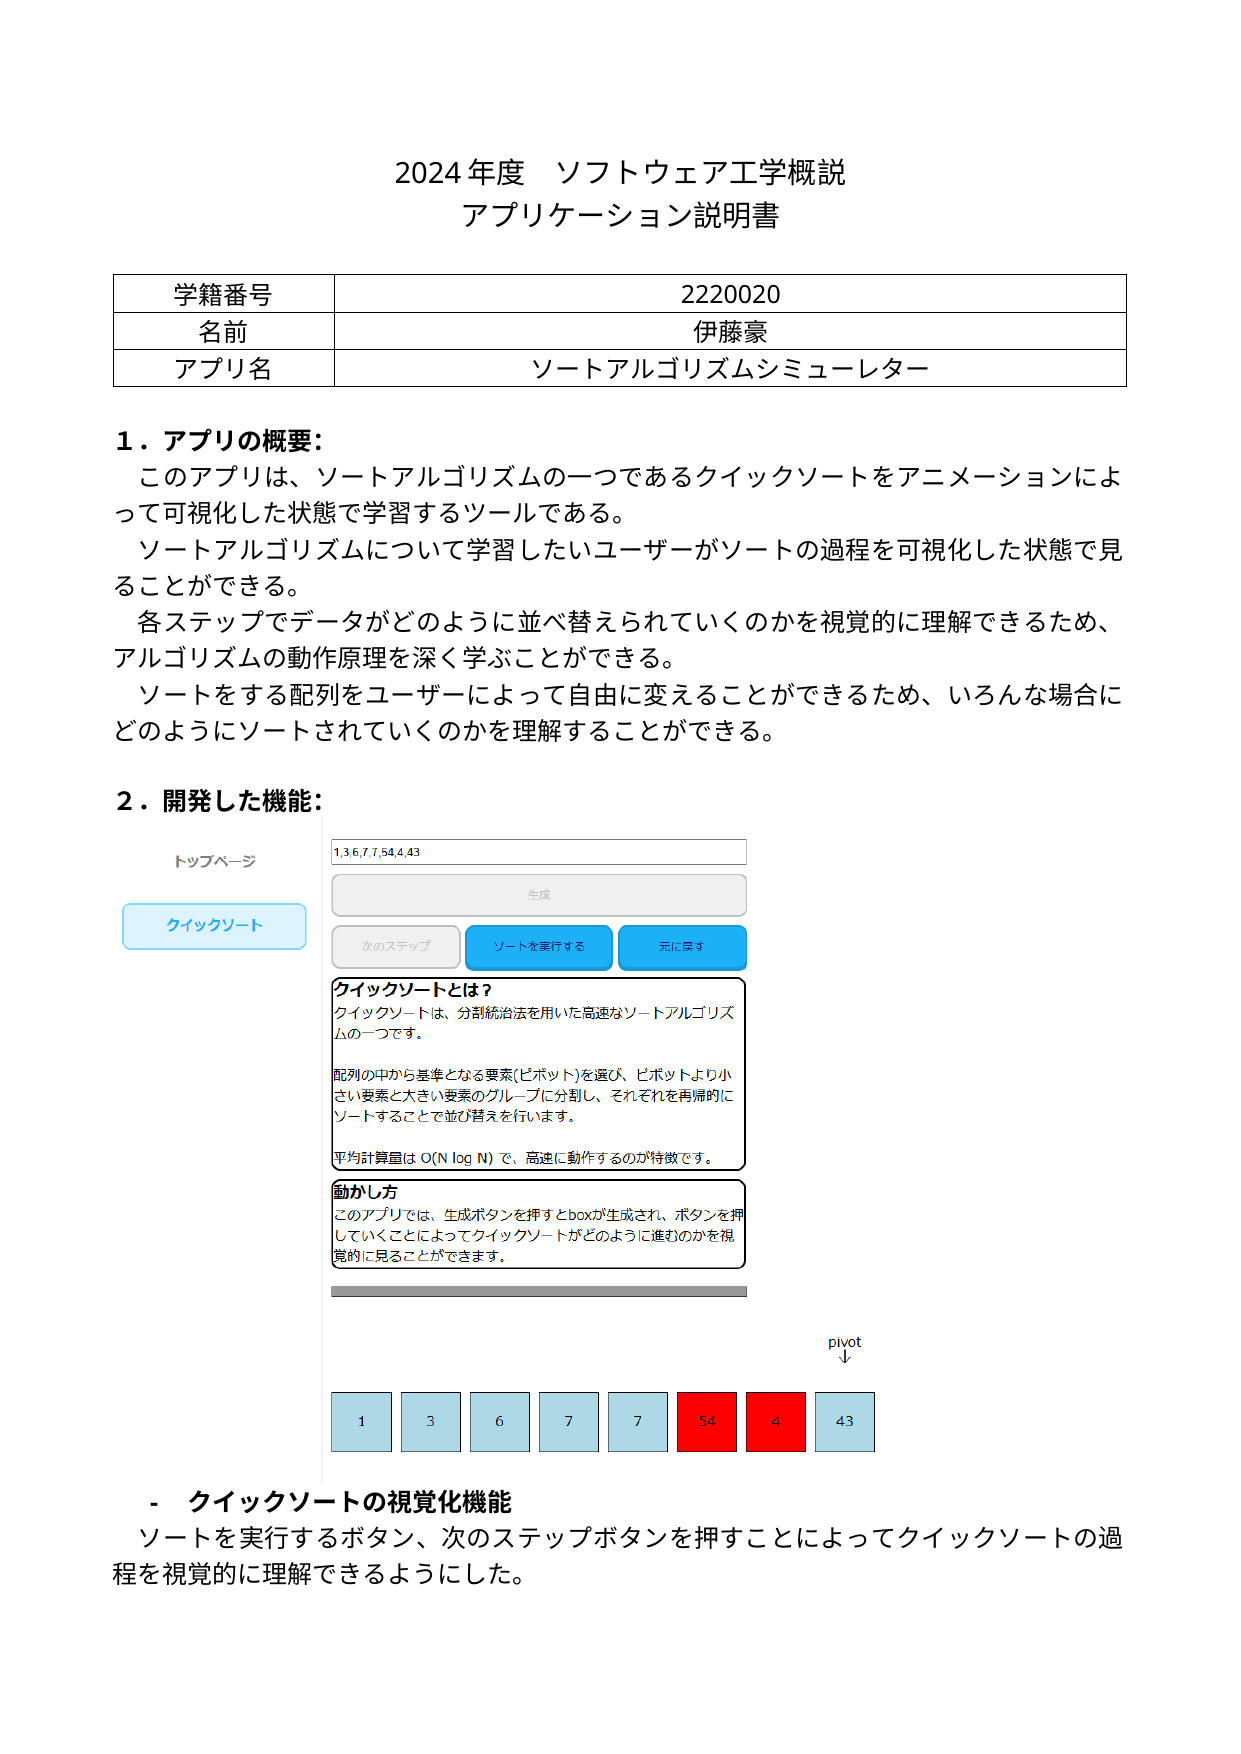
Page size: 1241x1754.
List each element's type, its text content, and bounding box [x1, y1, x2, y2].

picture [112, 817, 929, 1483]
text ソートをする配列をユーザーによって自由に変えることができるため、いろんな場合にどのようにソートされていくのかを理解することができる。 [112, 675, 1128, 748]
table_header 学籍番号 [114, 275, 334, 312]
table_cell ソートアルゴリズムシミューレター [335, 350, 1126, 386]
table_header 2220020 [335, 275, 1126, 312]
text １．アプリの概要： [112, 421, 1128, 458]
text 2024年度 ソフトウェア工学概説 [112, 150, 1128, 192]
text このアプリは、ソートアルゴリズムの一つであるクイックソートをアニメーションによって可視化した状態で学習するツールである。 [112, 458, 1128, 530]
text ソートを実行するボタン、次のステップボタンを押すことによってクイックソートの過程を視覚的に理解できるようにした。 [112, 1519, 1128, 1591]
text 各ステップでデータがどのように並べ替えられていくのかを視覚的に理解できるため、アルゴリズムの動作原理を深く学ぶことができる。 [112, 603, 1128, 675]
text ２．開発した機能： [112, 782, 1128, 818]
text アプリケーション説明書 [112, 192, 1128, 235]
table_cell アプリ名 [114, 350, 334, 386]
text ソートアルゴリズムについて学習したいユーザーがソートの過程を可視化した状態で見ることができる。 [112, 530, 1128, 603]
list クイックソートの視覚化機能 [150, 1482, 1128, 1519]
table_cell 伊藤豪 [335, 313, 1126, 349]
table_cell 名前 [114, 313, 334, 349]
